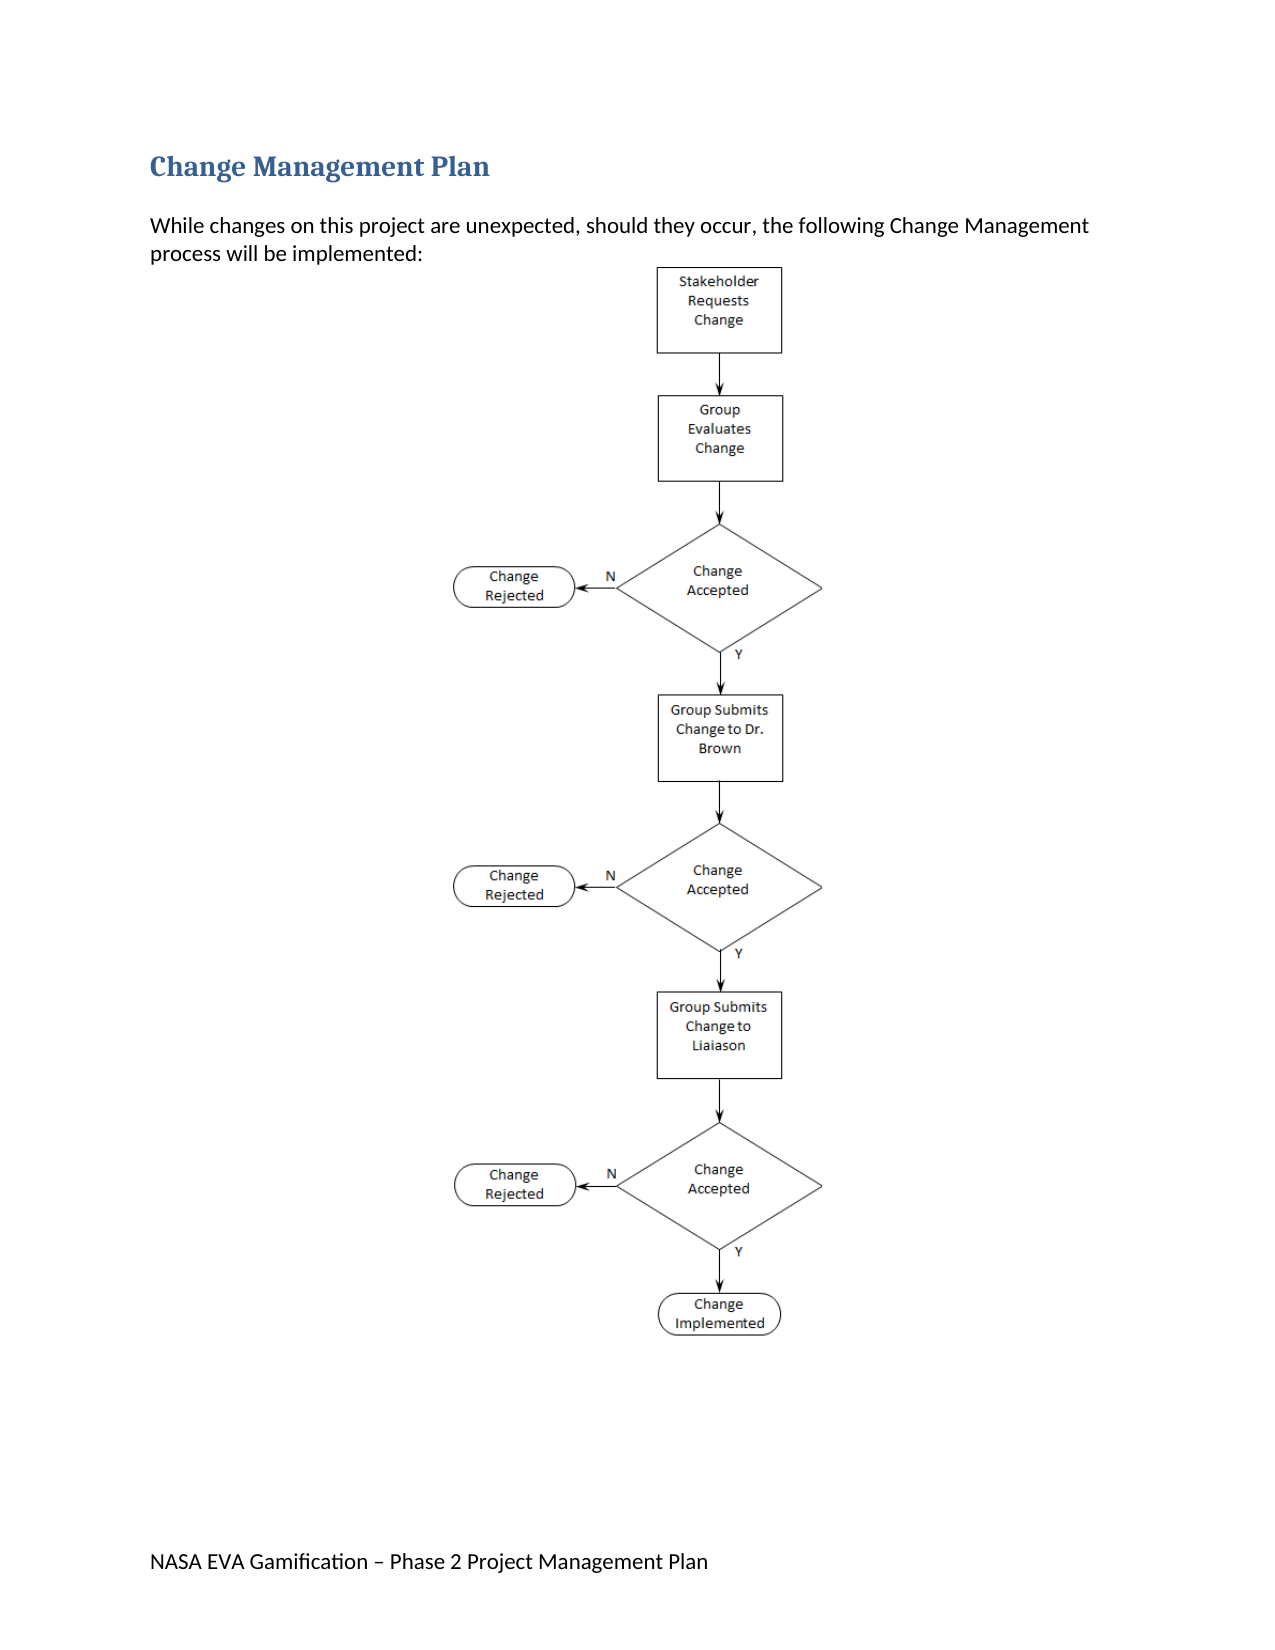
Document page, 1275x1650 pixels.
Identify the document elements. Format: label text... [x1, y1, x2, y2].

subtitle Change Management Plan [150, 150, 1125, 183]
picture [453, 267, 823, 1342]
text While changes on this project are unexpected, should they occur, the following Change Management process will be implemented: [150, 212, 1125, 268]
